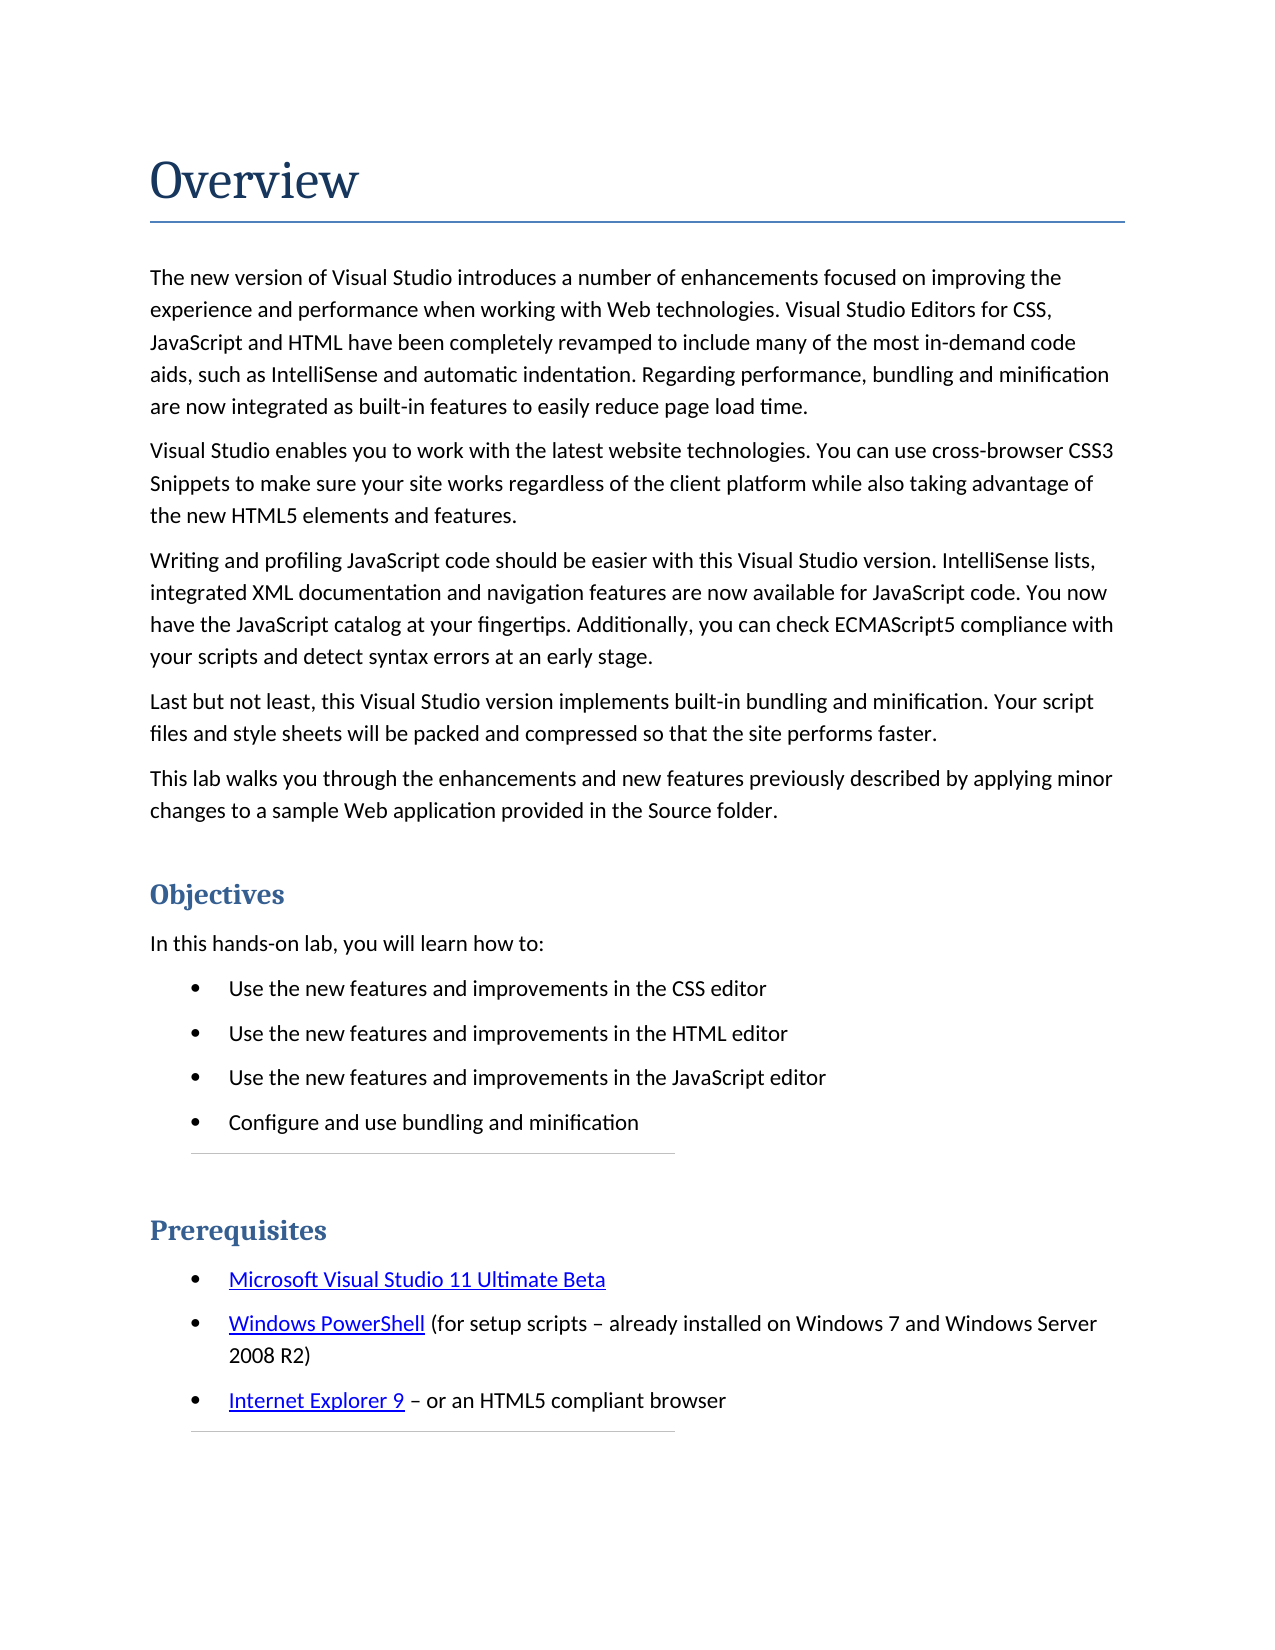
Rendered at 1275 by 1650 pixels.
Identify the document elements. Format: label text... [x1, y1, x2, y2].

subtitle Objectives [150, 878, 1125, 912]
list Windows PowerShell (for setup scripts – already installed on Windows 7 and Windows Server 2008 R2) [191, 1309, 1125, 1369]
list This lab walks you through the enhancements and new features previously described by applying minor changes to a sample Web application provided in the Source folder. [150, 764, 1125, 824]
list Use the new features and improvements in the JavaScript editor [191, 1063, 1125, 1091]
list Configure and use bundling and minification [191, 1108, 1125, 1136]
list Last but not least, this Visual Studio version implements built-in bundling and minification. Your script files and style sheets will be packed and compressed so that the site performs faster. [150, 687, 1125, 747]
list Use the new features and improvements in the CSS editor [191, 974, 1125, 1002]
list Use the new features and improvements in the HTML editor [191, 1019, 1125, 1047]
list Writing and profiling JavaScript code should be easier with this Visual Studio version. IntelliSense lists, integrated XML documentation and navigation features are now available for JavaScript code. You now have the JavaScript catalog at your fingertips. Additionally, you can check ECMAScript5 compliance with your scripts and detect syntax errors at an early stage. [150, 546, 1125, 670]
subtitle Prerequisites [150, 1214, 1125, 1247]
list Microsoft Visual Studio 11 Ultimate Beta [191, 1265, 1125, 1293]
text In this hands-on lab, you will learn how to: [150, 929, 1125, 957]
list Internet Explorer 9 – or an HTML5 compliant browser [191, 1386, 1125, 1414]
list Visual Studio enables you to work with the latest website technologies. You can use cross-browser CSS3 Snippets to make sure your site works regardless of the client platform while also taking advantage of the new HTML5 elements and features. [150, 437, 1125, 529]
list The new version of Visual Studio introduces a number of enhancements focused on improving the experience and performance when working with Web technologies. Visual Studio Editors for CSS, JavaScript and HTML have been completely revamped to include many of the most in-demand code aids, such as IntelliSense and automatic indentation. Regarding performance, bundling and minification are now integrated as built-in features to easily reduce page load time. [150, 263, 1125, 420]
